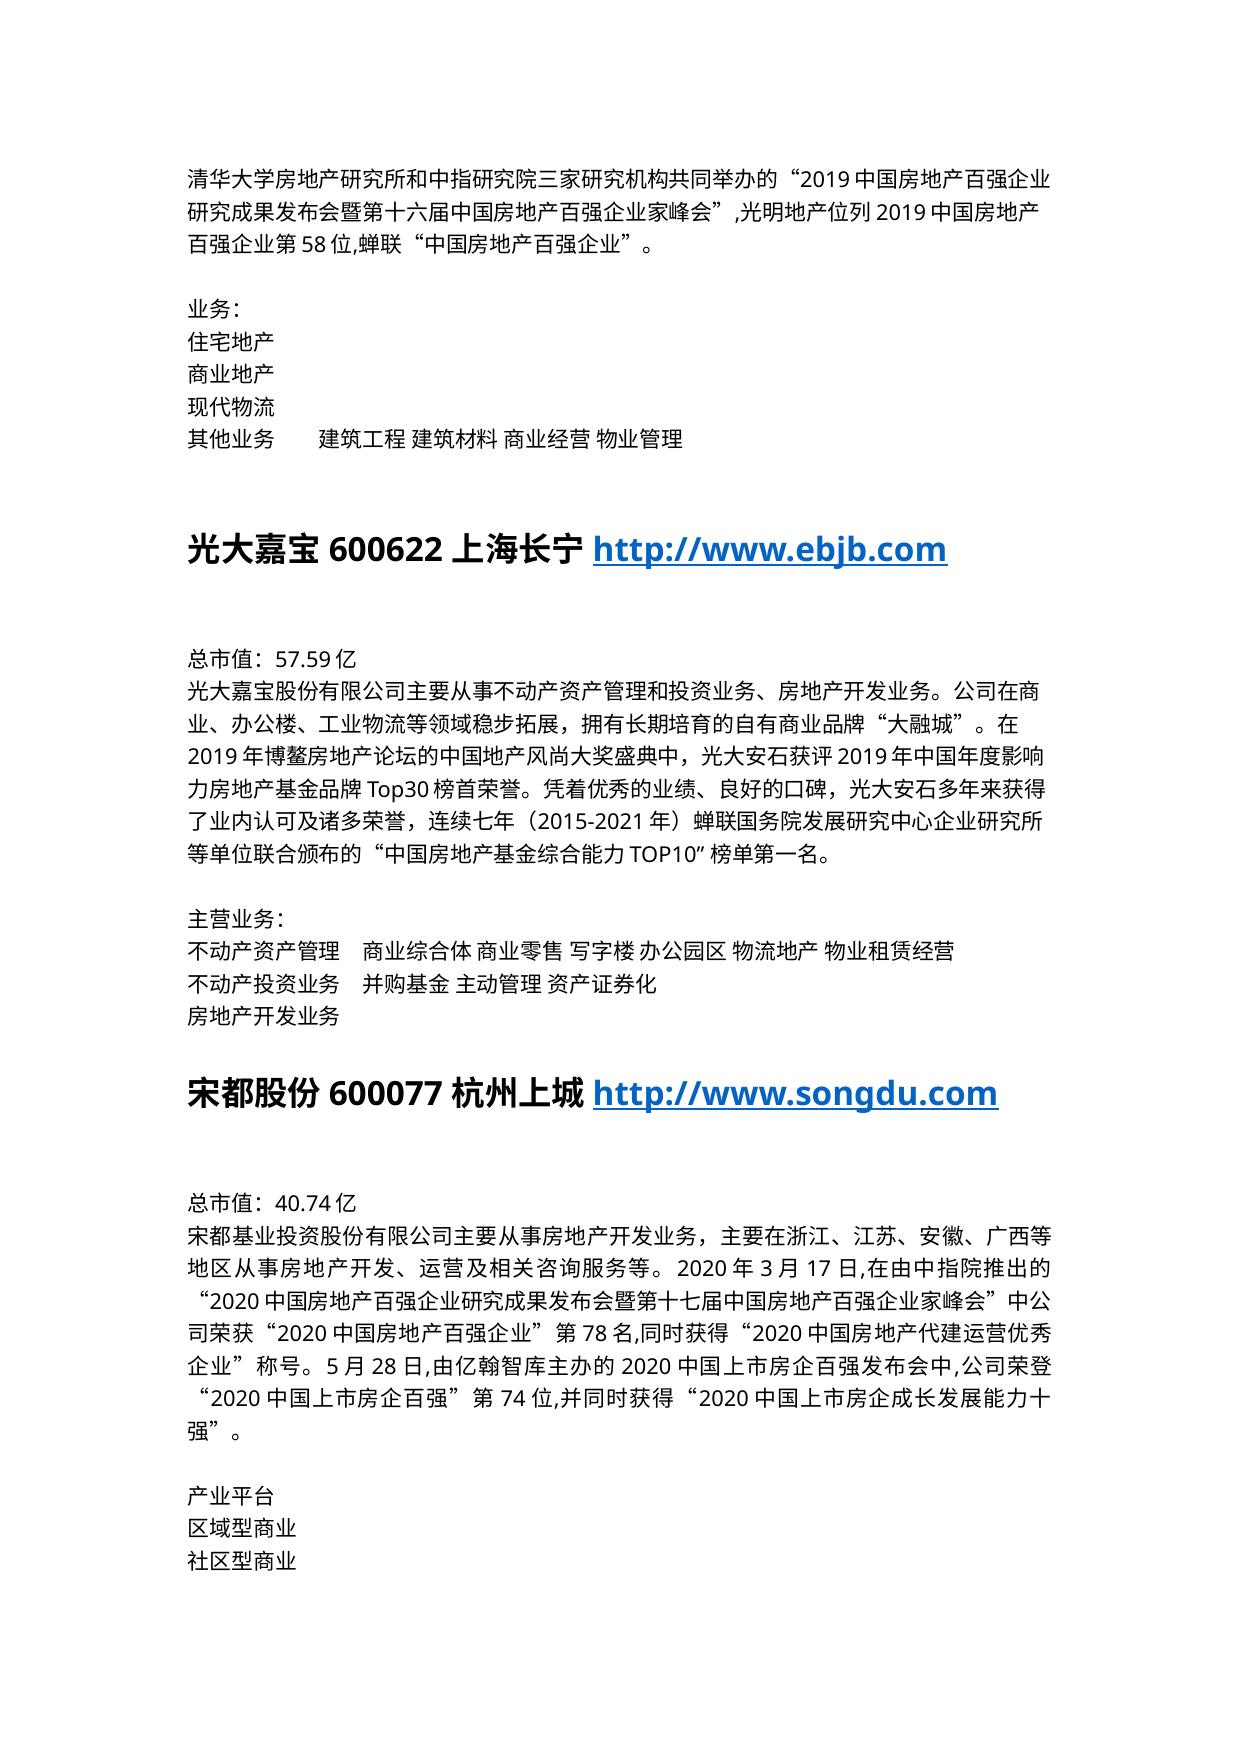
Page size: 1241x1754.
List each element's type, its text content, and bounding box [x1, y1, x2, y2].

text 其他业务 建筑工程 建筑材料 商业经营 物业管理 [187, 422, 1053, 454]
text 现代物流 [187, 389, 1053, 422]
text 业务： [187, 292, 1053, 324]
text 社区型商业 [187, 1543, 1053, 1576]
text 光大嘉宝股份有限公司主要从事不动产资产管理和投资业务、房地产开发业务。公司在商业、办公楼、工业物流等领域稳步拓展，拥有长期培育的自有商业品牌“大融城”。在2019年博鳌房地产论坛的中国地产风尚大奖盛典中，光大安石获评2019年中国年度影响力房地产基金品牌Top30榜首荣誉。凭着优秀的业绩、良好的口碑，光大安石多年来获得了业内认可及诸多荣誉，连续七年（2015-2021年）蝉联国务院发展研究中心企业研究所等单位联合颁布的“中国房地产基金综合能力TOP10” 榜单第一名。 [187, 674, 1053, 869]
text 主营业务： [187, 901, 1053, 934]
text 房地产开发业务 [187, 999, 1053, 1031]
text 总市值：40.74亿 [187, 1186, 1053, 1218]
subtitle 宋都股份 600077 杭州上城 http://www.songdu.com [187, 1058, 1053, 1123]
subtitle 光大嘉宝 600622 上海长宁 http://www.ebjb.com [187, 514, 1053, 579]
text 商业地产 [187, 357, 1053, 389]
text 不动产投资业务 并购基金 主动管理 资产证券化 [187, 966, 1053, 999]
text 产业平台 [187, 1478, 1053, 1511]
text 住宅地产 [187, 324, 1053, 357]
text 总市值：57.59亿 [187, 641, 1053, 674]
text 不动产资产管理 商业综合体 商业零售 写字楼 办公园区 物流地产 物业租赁经营 [187, 934, 1053, 966]
text 区域型商业 [187, 1511, 1053, 1543]
